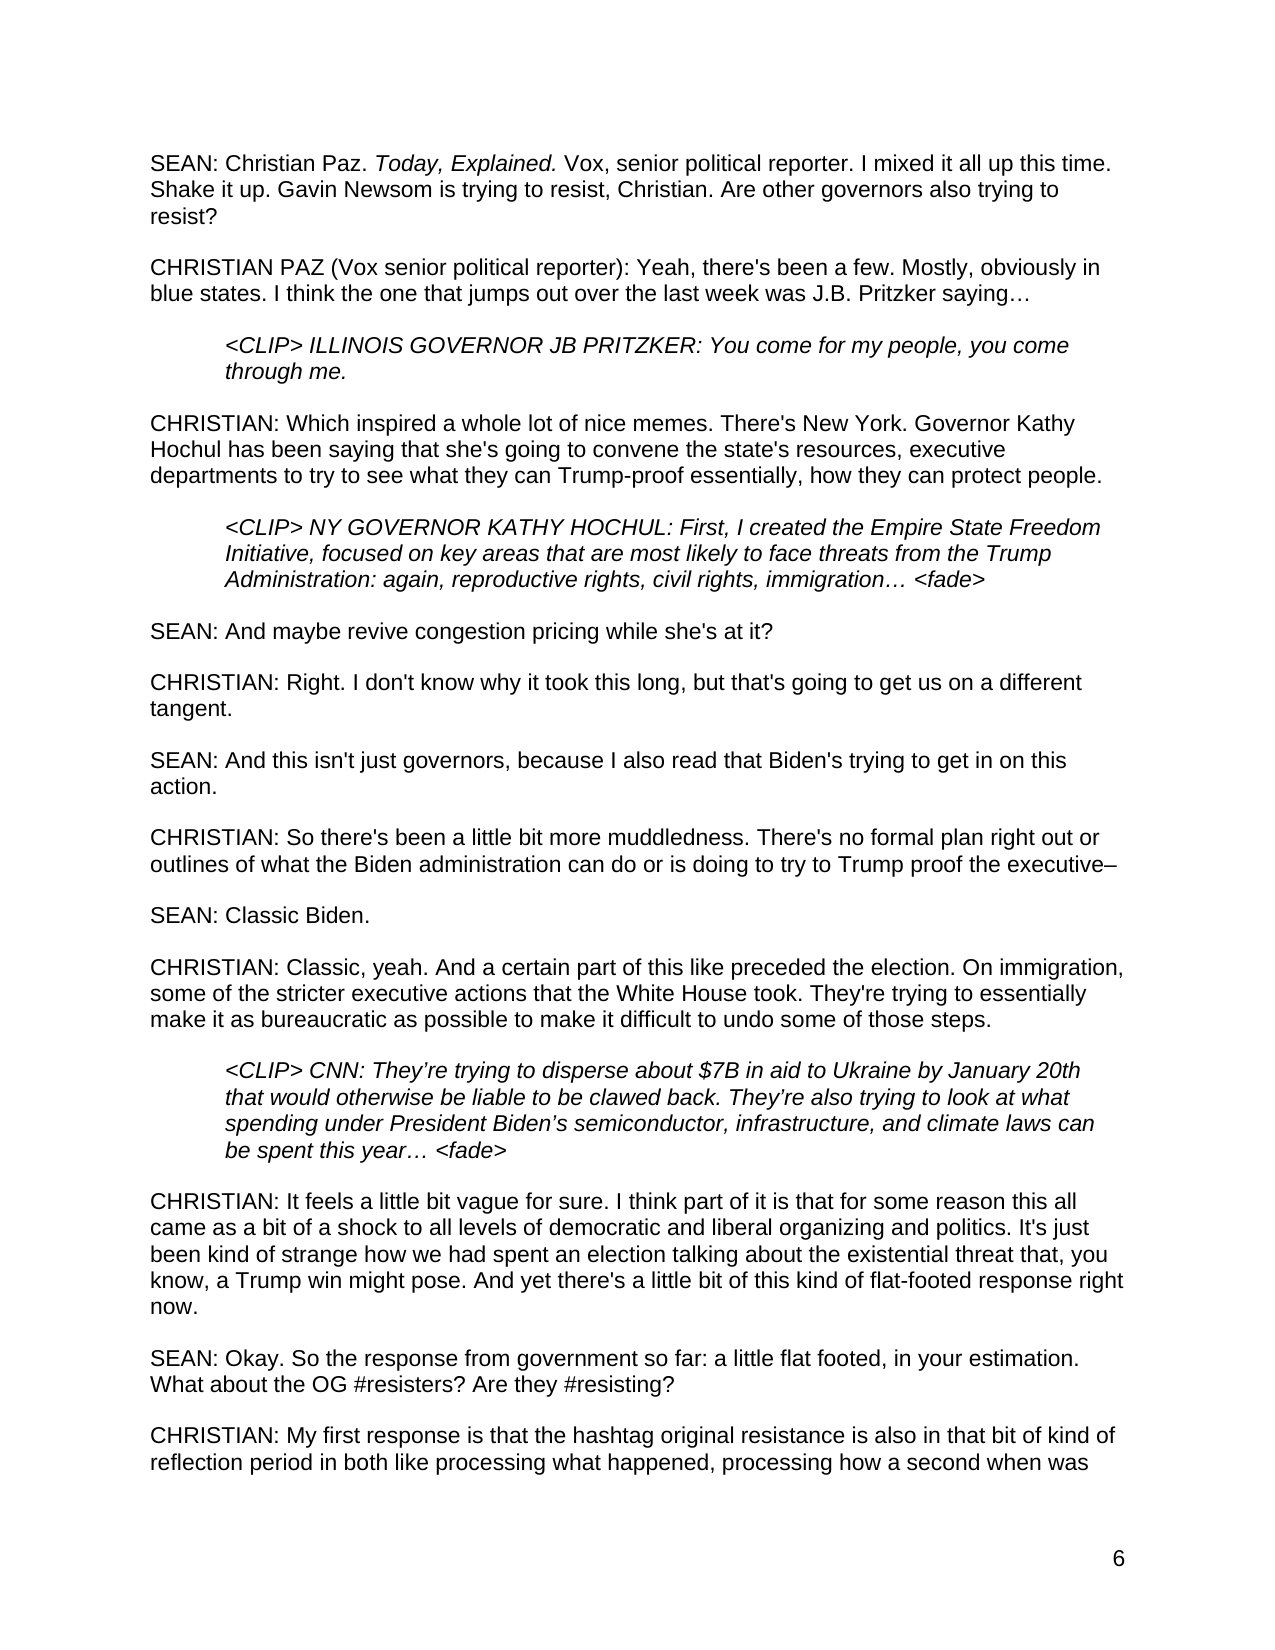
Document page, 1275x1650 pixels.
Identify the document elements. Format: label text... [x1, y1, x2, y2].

text SEAN: Classic Biden. [150, 902, 1125, 928]
text CHRISTIAN: Classic, yeah. And a certain part of this like preceded the election. On immigration, some of the stricter executive actions that the White House took. They're trying to essentially make it as bureaucratic as possible to make it difficult to undo some of those steps. [150, 953, 1125, 1032]
text SEAN: Okay. So the response from government so far: a little flat footed, in your estimation. What about the OG #resisters? Are they #resisting? [150, 1345, 1125, 1397]
text SEAN: And maybe revive congestion pricing while she's at it? [150, 618, 1125, 644]
text <CLIP> CNN: They’re trying to disperse about $7B in aid to Ukraine by January 20th that would otherwise be liable to be clawed back. They’re also trying to look at what spending under President Biden’s semiconductor, infrastructure, and climate laws can be spent this year… <fade> [225, 1057, 1125, 1163]
text CHRISTIAN: Which inspired a whole lot of nice memes. There's New York. Governor Kathy Hochul has been saying that she's going to convene the state's resources, executive departments to try to see what they can Trump-proof essentially, how they can protect people. [150, 409, 1125, 488]
text SEAN: Christian Paz. Today, Explained. Vox, senior political reporter. I mixed it all up this time. Shake it up. Gavin Newsom is trying to resist, Christian. Are other governors also trying to resist? [150, 150, 1125, 229]
text CHRISTIAN: Right. I don't know why it took this long, but that's going to get us on a different tangent. [150, 669, 1125, 722]
text <CLIP> NY GOVERNOR KATHY HOCHUL: First, I created the Empire State Freedom Initiative, focused on key areas that are most likely to face threats from the Trump Administration: again, reproductive rights, civil rights, immigration… <fade> [225, 513, 1125, 593]
text <CLIP> ILLINOIS GOVERNOR JB PRITZKER: You come for my people, you come through me. [225, 332, 1125, 384]
text CHRISTIAN: It feels a little bit vague for sure. I think part of it is that for some reason this all came as a bit of a shock to all levels of democratic and liberal organizing and politics. It's just been kind of strange how we had spent an election talking about the existential threat that, you know, a Trump win might pose. And yet there's a little bit of this kind of flat-footed response right now. [150, 1188, 1125, 1320]
text SEAN: And this isn't just governors, because I also read that Biden's trying to get in on this action. [150, 747, 1125, 799]
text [150, 1422, 1125, 1475]
text CHRISTIAN: So there's been a little bit more muddledness. There's no formal plan right out or outlines of what the Biden administration can do or is doing to try to Trump proof the executive– [150, 824, 1125, 877]
text CHRISTIAN PAZ (Vox senior political reporter): Yeah, there's been a few. Mostly, obviously in blue states. I think the one that jumps out over the last week was J.B. Pritzker saying… [150, 254, 1125, 307]
